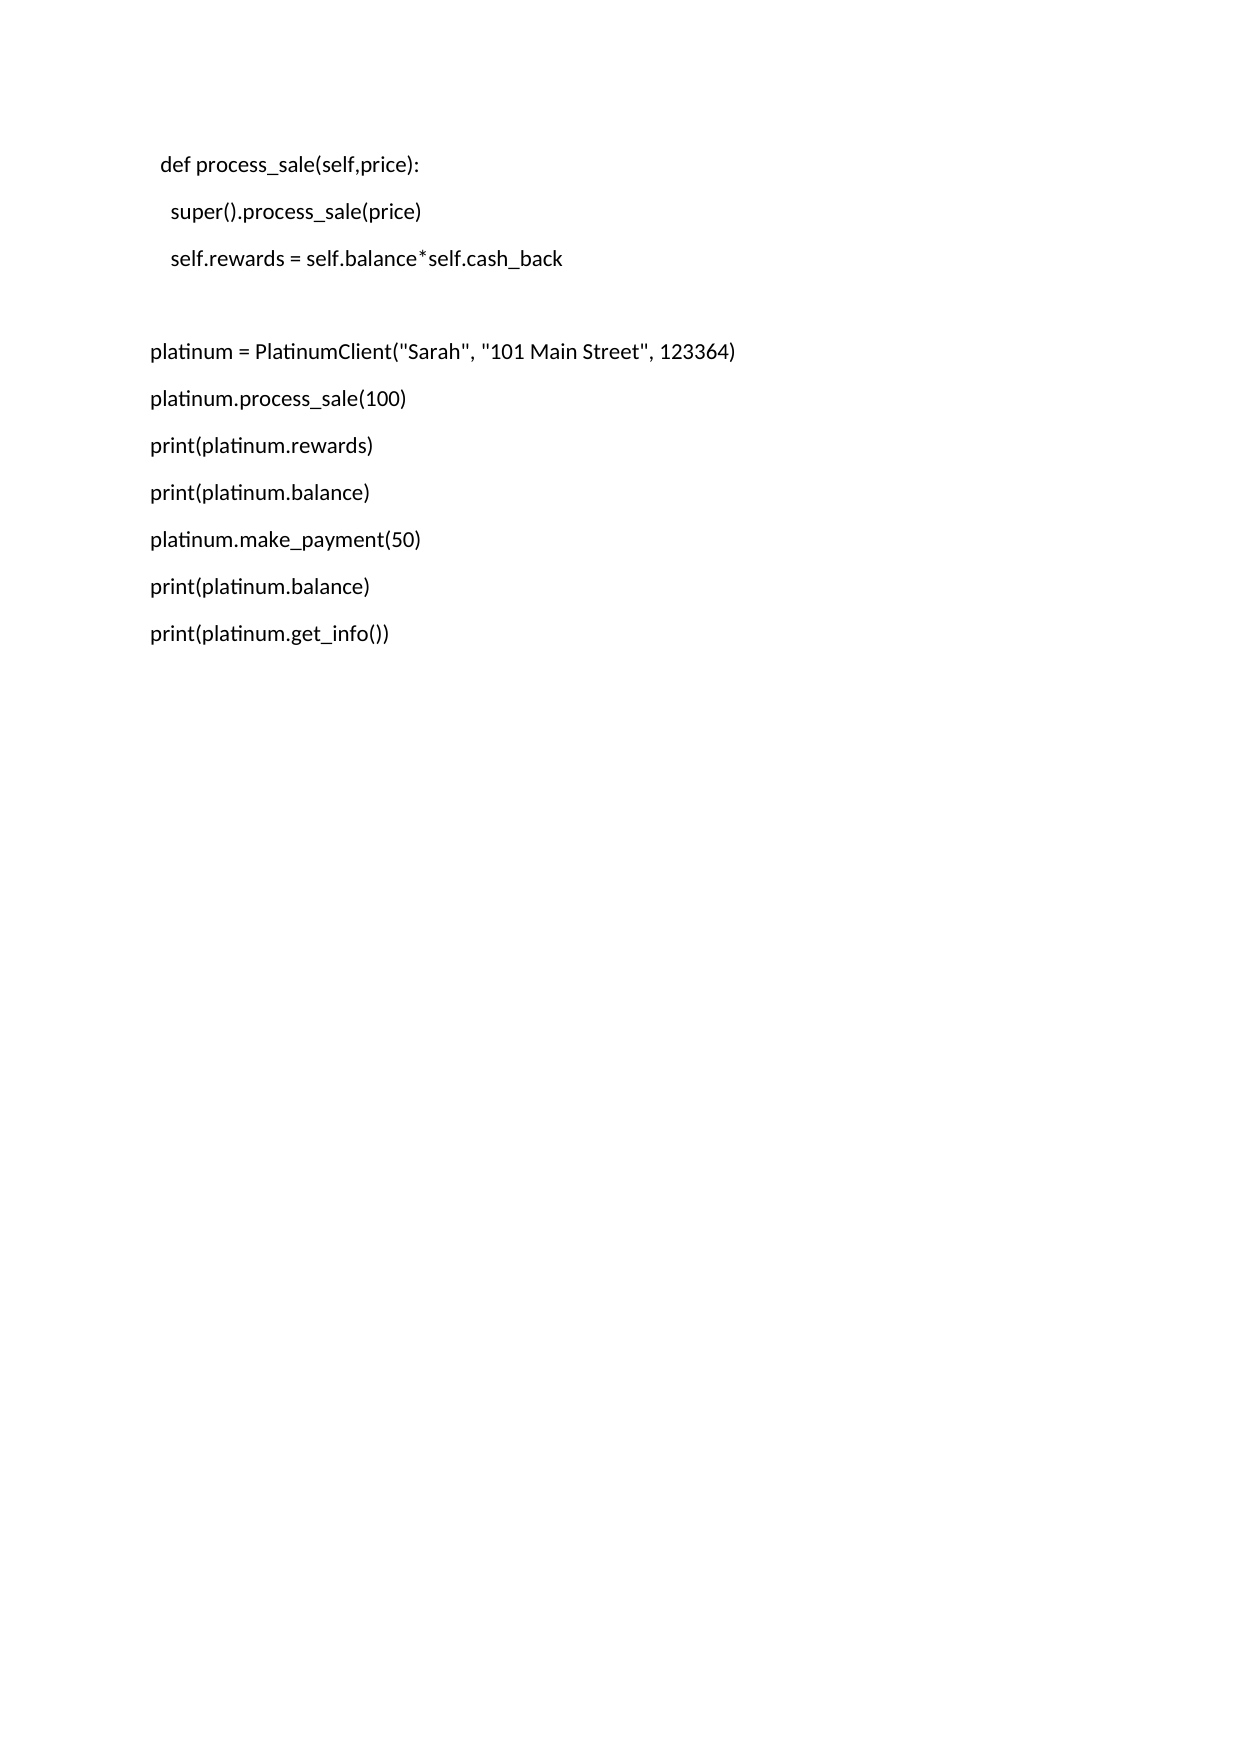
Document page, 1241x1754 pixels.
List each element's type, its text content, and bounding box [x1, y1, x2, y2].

text print(platinum.get_info()) [150, 619, 1090, 647]
text platinum.make_payment(50) [150, 525, 1090, 553]
text print(platinum.balance) [150, 572, 1090, 600]
text print(platinum.balance) [150, 478, 1090, 506]
text self.rewards = self.balance*self.cash_back [150, 244, 1090, 272]
text def process_sale(self,price): [150, 150, 1090, 178]
text platinum.process_sale(100) [150, 384, 1090, 412]
text print(platinum.rewards) [150, 431, 1090, 459]
text platinum = PlatinumClient("Sarah", "101 Main Street", 123364) [150, 337, 1090, 366]
text super().process_sale(price) [150, 197, 1090, 225]
